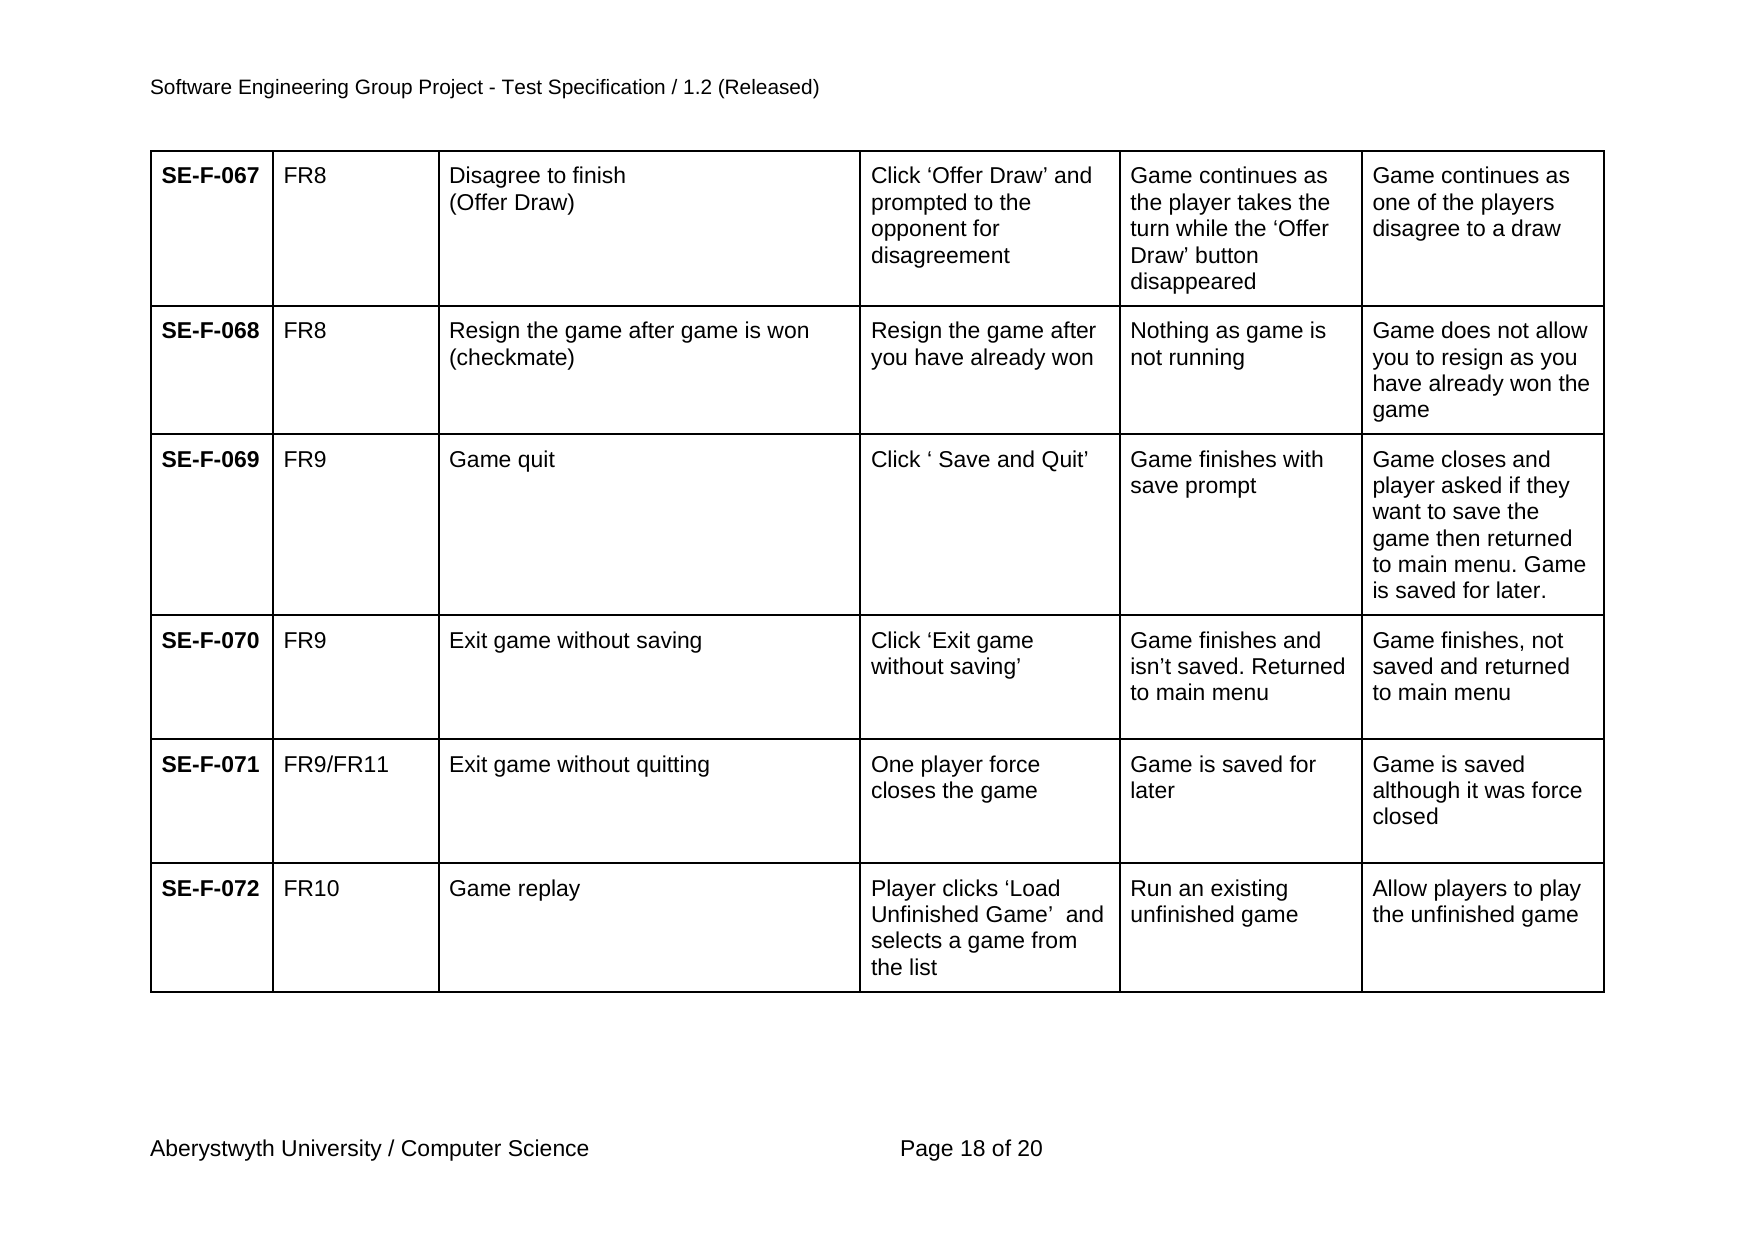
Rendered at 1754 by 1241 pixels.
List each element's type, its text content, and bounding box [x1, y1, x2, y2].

table_cell Resign the game after game is won (checkmate) [440, 307, 859, 433]
table_cell FR9 [274, 616, 438, 738]
table_cell Game is saved for later [1121, 740, 1361, 862]
table_cell One player force closes the game [861, 740, 1119, 862]
table_cell Game does not allow you to resign as you have already won the game [1363, 307, 1603, 433]
table_cell SE-F-069 [152, 435, 272, 614]
table_cell Exit game without saving [440, 616, 859, 738]
table_cell SE-F-071 [152, 740, 272, 862]
table_cell Game closes and player asked if they want to save the game then returned to main menu. Game is saved for later. [1363, 435, 1603, 614]
table_cell Game quit [440, 435, 859, 614]
table_cell Game finishes with save prompt [1121, 435, 1361, 614]
table_cell Game is saved although it was force closed [1363, 740, 1603, 862]
table_cell Game continues as the player takes the turn while the ‘Offer Draw’ button disappeared [1121, 152, 1361, 305]
table_cell Disagree to finish (Offer Draw) [440, 152, 859, 305]
table_cell Exit game without quitting [440, 740, 859, 862]
table_cell FR8 [274, 307, 438, 433]
table_cell Player clicks ‘Load Unfinished Game’ and selects a game from the list [861, 864, 1119, 991]
table_cell Nothing as game is not running [1121, 307, 1361, 433]
table_cell Allow players to play the unfinished game [1363, 864, 1603, 991]
table_cell Game replay [440, 864, 859, 991]
table_cell SE-F-070 [152, 616, 272, 738]
table_cell Game finishes and isn’t saved. Returned to main menu [1121, 616, 1361, 738]
table_cell FR10 [274, 864, 438, 991]
table_cell Run an existing unfinished game [1121, 864, 1361, 991]
table_cell Click ‘Exit game without saving’ [861, 616, 1119, 738]
table_cell Click ‘Offer Draw’ and prompted to the opponent for disagreement [861, 152, 1119, 305]
table_cell SE-F-068 [152, 307, 272, 433]
table_cell SE-F-067 [152, 152, 272, 305]
table_cell Click ‘ Save and Quit’ [861, 435, 1119, 614]
table_cell Resign the game after you have already won [861, 307, 1119, 433]
table_cell FR9 [274, 435, 438, 614]
table_cell FR8 [274, 152, 438, 305]
table_cell SE-F-072 [152, 864, 272, 991]
table_cell Game continues as one of the players disagree to a draw [1363, 152, 1603, 305]
table_cell FR9/FR11 [274, 740, 438, 862]
table_cell Game finishes, not saved and returned to main menu [1363, 616, 1603, 738]
